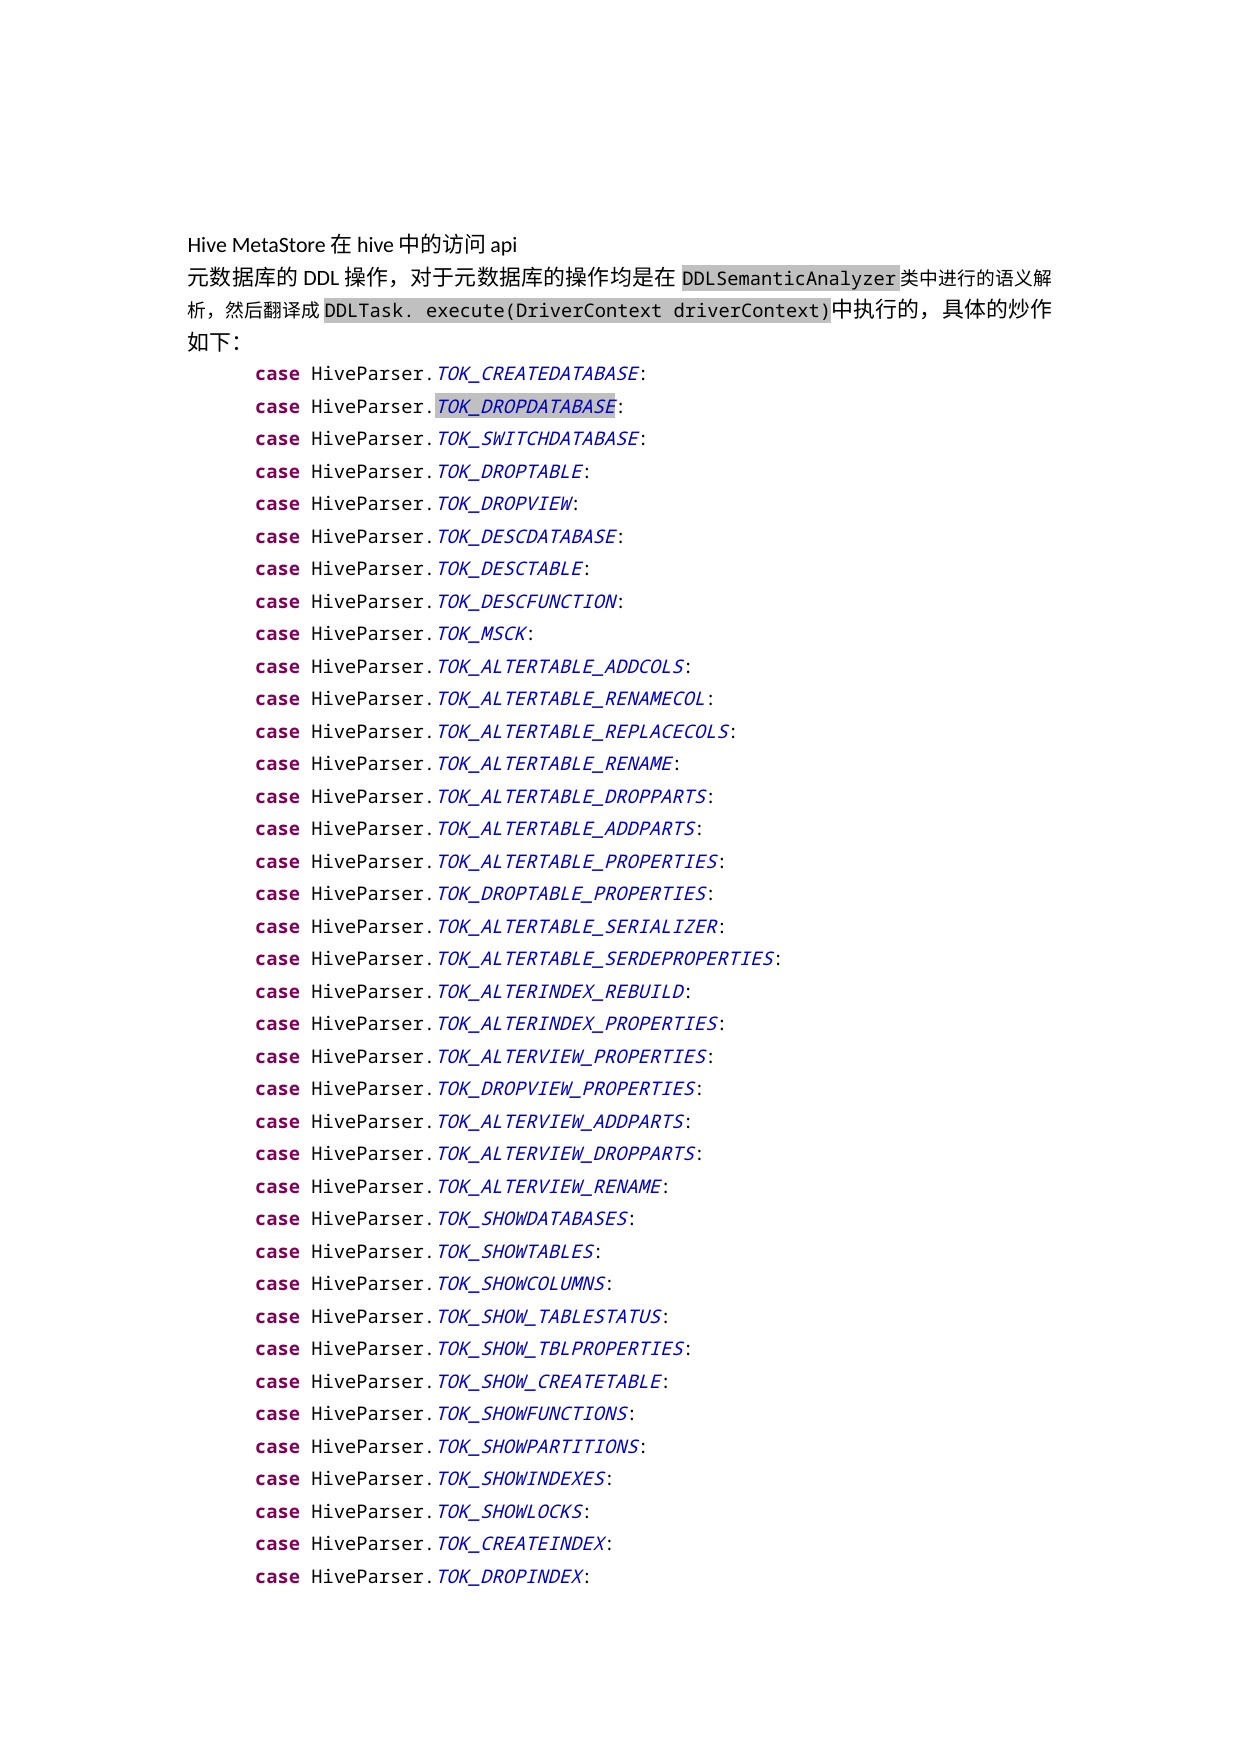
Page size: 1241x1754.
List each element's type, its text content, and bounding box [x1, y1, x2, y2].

text case HiveParser.TOK_SHOWFUNCTIONS: [187, 1397, 1053, 1429]
text case HiveParser.TOK_DESCFUNCTION: [187, 584, 1053, 617]
text case HiveParser.TOK_SHOWCOLUMNS: [187, 1267, 1053, 1299]
text case HiveParser.TOK_ALTERTABLE_PROPERTIES: [187, 844, 1053, 877]
text case HiveParser.TOK_DROPTABLE_PROPERTIES: [187, 877, 1053, 909]
text case HiveParser.TOK_ALTERTABLE_SERIALIZER: [187, 909, 1053, 942]
text case HiveParser.TOK_SHOWLOCKS: [187, 1494, 1053, 1527]
text case HiveParser.TOK_ALTERVIEW_DROPPARTS: [187, 1137, 1053, 1169]
text case HiveParser.TOK_DROPTABLE: [187, 454, 1053, 487]
text case HiveParser.TOK_ALTERVIEW_ADDPARTS: [187, 1104, 1053, 1137]
text case HiveParser.TOK_ALTERTABLE_RENAME: [187, 747, 1053, 779]
text Hive MetaStore 在hive中的访问api [187, 227, 1053, 259]
text case HiveParser.TOK_SHOW_CREATETABLE: [187, 1364, 1053, 1397]
text case HiveParser.TOK_DROPVIEW_PROPERTIES: [187, 1072, 1053, 1104]
text case HiveParser.TOK_SHOWTABLES: [187, 1234, 1053, 1267]
text case HiveParser.TOK_DESCDATABASE: [187, 519, 1053, 552]
text case HiveParser.TOK_CREATEINDEX: [187, 1527, 1053, 1559]
text case HiveParser.TOK_CREATEDATABASE: [187, 357, 1053, 389]
text case HiveParser.TOK_SHOWDATABASES: [187, 1202, 1053, 1234]
text case HiveParser.TOK_DROPDATABASE: [187, 389, 1053, 422]
text case HiveParser.TOK_ALTERTABLE_DROPPARTS: [187, 779, 1053, 812]
text case HiveParser.TOK_ALTERTABLE_REPLACECOLS: [187, 714, 1053, 747]
text case HiveParser.TOK_SWITCHDATABASE: [187, 422, 1053, 454]
text case HiveParser.TOK_ALTERTABLE_SERDEPROPERTIES: [187, 942, 1053, 974]
text case HiveParser.TOK_ALTERTABLE_RENAMECOL: [187, 682, 1053, 714]
text case HiveParser.TOK_SHOWPARTITIONS: [187, 1429, 1053, 1462]
text case HiveParser.TOK_ALTERINDEX_PROPERTIES: [187, 1007, 1053, 1039]
text case HiveParser.TOK_ALTERVIEW_RENAME: [187, 1169, 1053, 1202]
text case HiveParser.TOK_ALTERTABLE_ADDPARTS: [187, 812, 1053, 844]
text 元数据库的DDL操作，对于元数据库的操作均是在DDLSemanticAnalyzer类中进行的语义解析，然后翻译成DDLTask. execute(DriverContext driverContext)中执行的，具体的炒作如下： [187, 259, 1053, 357]
text case HiveParser.TOK_DESCTABLE: [187, 552, 1053, 584]
text case HiveParser.TOK_DROPVIEW: [187, 487, 1053, 519]
text case HiveParser.TOK_ALTERTABLE_ADDCOLS: [187, 649, 1053, 682]
text case HiveParser.TOK_ALTERINDEX_REBUILD: [187, 974, 1053, 1007]
text case HiveParser.TOK_SHOW_TBLPROPERTIES: [187, 1332, 1053, 1364]
text case HiveParser.TOK_SHOW_TABLESTATUS: [187, 1299, 1053, 1332]
text case HiveParser.TOK_MSCK: [187, 617, 1053, 649]
text case HiveParser.TOK_SHOWINDEXES: [187, 1462, 1053, 1494]
text case HiveParser.TOK_DROPINDEX: [187, 1559, 1053, 1592]
text case HiveParser.TOK_ALTERVIEW_PROPERTIES: [187, 1039, 1053, 1072]
